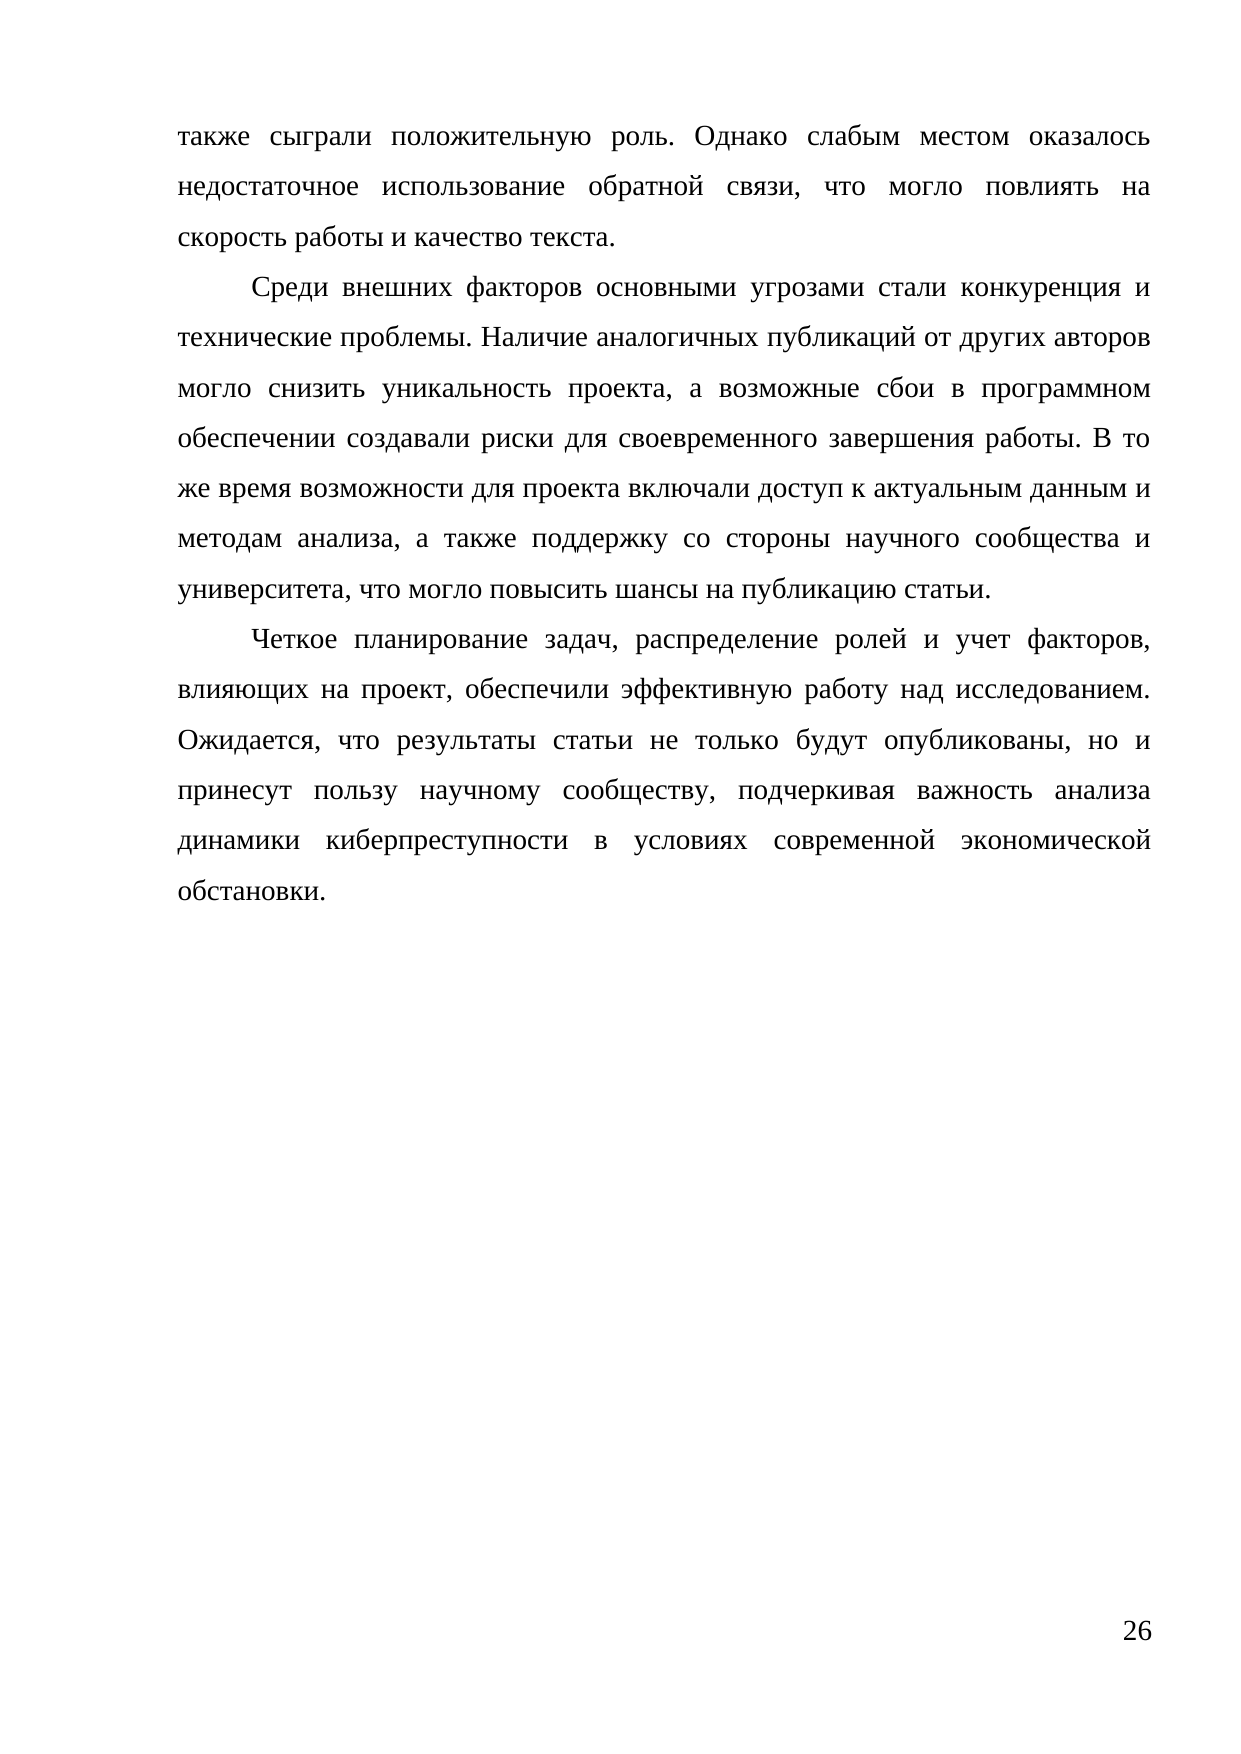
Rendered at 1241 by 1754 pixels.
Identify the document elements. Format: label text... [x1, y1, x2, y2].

text Среди внешних факторов основными угрозами стали конкуренция и технические проблемы. Наличие аналогичных публикаций от других авторов могло снизить уникальность проекта, а возможные сбои в программном обеспечении создавали риски для своевременного завершения работы. В то же время возможности для проекта включали доступ к актуальным данным и методам анализа, а также поддержку со стороны научного сообщества и университета, что могло повысить шансы на публикацию статьи. [177, 269, 1152, 604]
text Четкое планирование задач, распределение ролей и учет факторов, влияющих на проект, обеспечили эффективную работу над исследованием. Ожидается, что результаты статьи не только будут опубликованы, но и принесут пользу научному сообществу, подчеркивая важность анализа динамики киберпреступности в условиях современной экономической обстановки. [177, 621, 1152, 906]
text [177, 118, 1152, 252]
